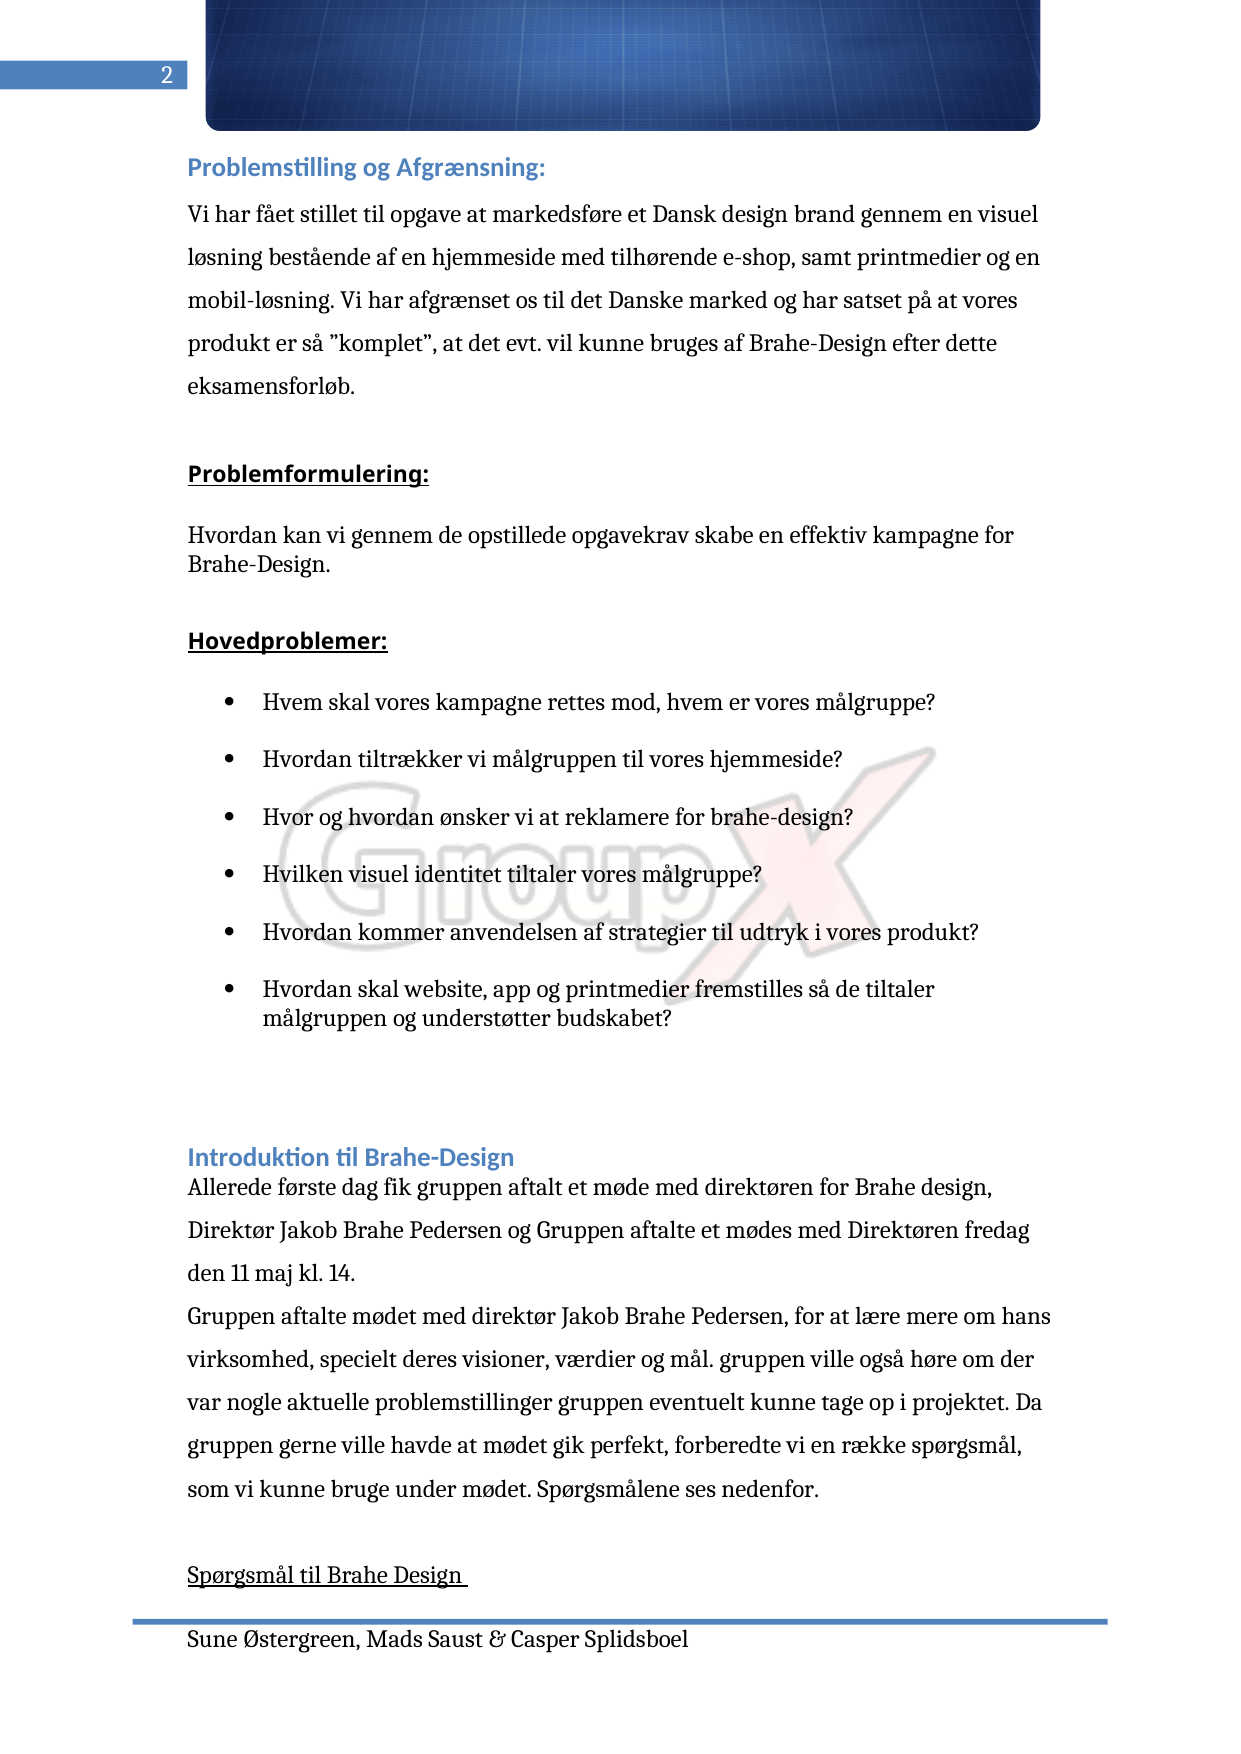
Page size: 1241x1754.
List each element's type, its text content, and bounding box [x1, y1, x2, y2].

picture [205, 0, 1041, 131]
text Gruppen aftalte mødet med direktør Jakob Brahe Pedersen, for at lære mere om hans virksomhed, specielt deres visioner, værdier og mål. gruppen ville også høre om der var nogle aktuelle problemstillinger gruppen eventuelt kunne tage op i projektet. Da gruppen gerne ville havde at mødet gik perfekt, forberedte vi en række spørgsmål, som vi kunne bruge under mødet. Spørgsmålene ses nedenfor. [187, 1302, 1053, 1503]
list Hvilken visuel identitet tiltaler vores målgruppe? [225, 860, 1053, 889]
text Hovedproblemer: [187, 625, 1053, 656]
list Hvordan skal website, app og printmedier fremstilles så de tiltaler målgruppen og understøtter budskabet? [225, 975, 1053, 1033]
text Spørgsmål til Brahe Design [187, 1561, 1053, 1589]
list Hvordan tiltrækker vi målgruppen til vores hjemmeside? [225, 745, 1053, 774]
text Hvordan kan vi gennem de opstillede opgavekrav skabe en effektiv kampagne for Brahe-Design. [187, 521, 1053, 578]
text Problemformulering: [187, 458, 1053, 489]
list Hvordan kommer anvendelsen af strategier til udtryk i vores produkt? [225, 918, 1053, 946]
text Vi har fået stillet til opgave at markedsføre et Dansk design brand gennem en visuel løsning bestående af en hjemmeside med tilhørende e-shop, samt printmedier og en mobil-løsning. Vi har afgrænset os til det Danske marked og har satset på at vores produkt er så ”komplet”, at det evt. vil kunne bruges af Brahe-Design efter dette eksamensforløb. [187, 199, 1053, 401]
list Hvem skal vores kampagne rettes mod, hvem er vores målgruppe? [225, 688, 1053, 716]
subtitle Introduktion til Brahe-Design [187, 1140, 1053, 1173]
text Allerede første dag fik gruppen aftalt et møde med direktøren for Brahe design, Direktør Jakob Brahe Pedersen og Gruppen aftalte et mødes med Direktøren fredag den 11 maj kl. 14. [187, 1173, 1053, 1288]
subtitle Problemstilling og Afgrænsning: [187, 150, 1053, 183]
list Hvor og hvordan ønsker vi at reklamere for brahe-design? [225, 803, 1053, 831]
